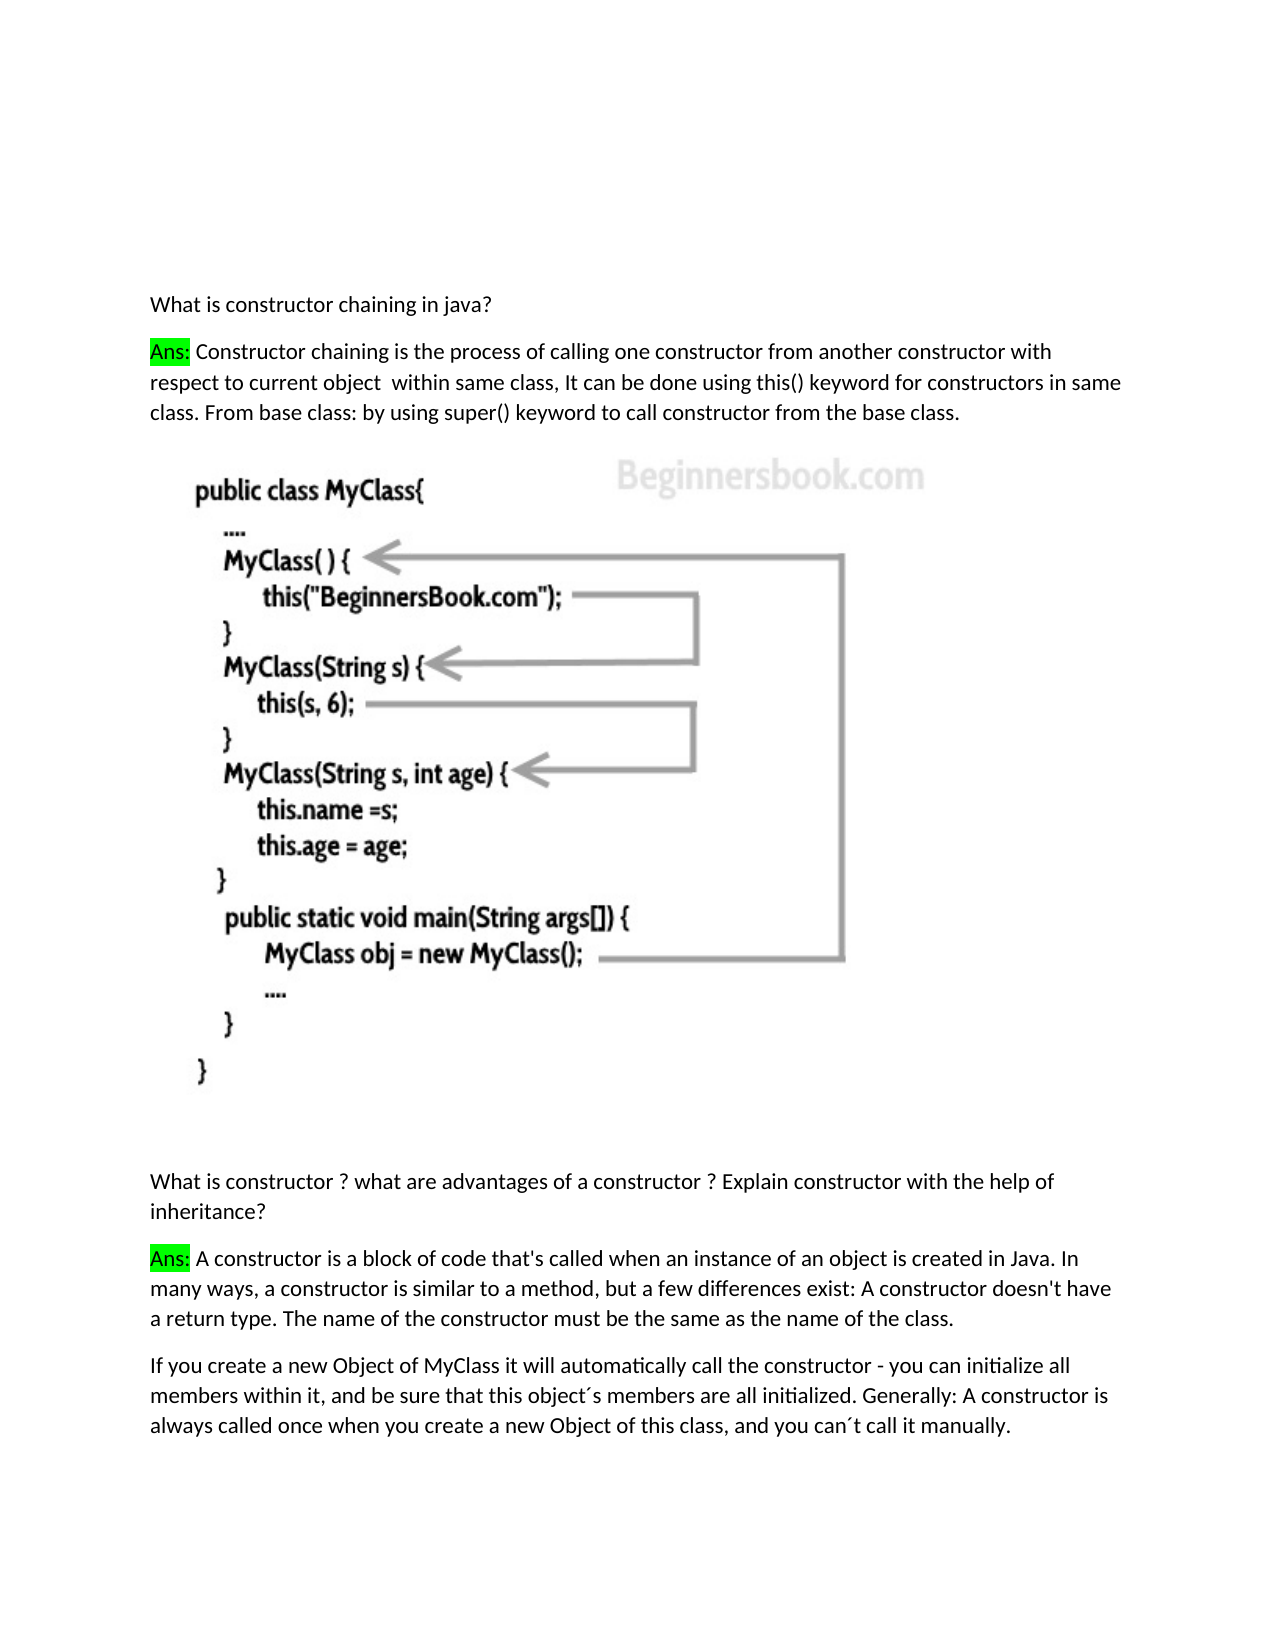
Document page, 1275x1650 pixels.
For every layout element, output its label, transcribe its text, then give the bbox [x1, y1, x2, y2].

text What is constructor chaining in java? [150, 291, 1125, 319]
text Ans: A constructor is a block of code that's called when an instance of an object is created in Java. In many ways, a constructor is similar to a method, but a few differences exist: A constructor doesn't have a return type. The name of the constructor must be the same as the name of the class. [150, 1244, 1125, 1332]
text What is constructor ? what are advantages of a constructor ? Explain constructor with the help of inheritance? [150, 1167, 1125, 1225]
text Ans: Constructor chaining is the process of calling one constructor from another constructor with respect to current object within same class, It can be done using this() keyword for constructors in same class. From base class: by using super() keyword to call constructor from the base class. [150, 337, 1125, 426]
picture [150, 444, 932, 1148]
text If you create a new Object of MyClass it will automatically call the constructor - you can initialize all members within it, and be sure that this object´s members are all initialized. Generally: A constructor is always called once when you create a new Object of this class, and you can´t call it manually. [150, 1351, 1125, 1439]
